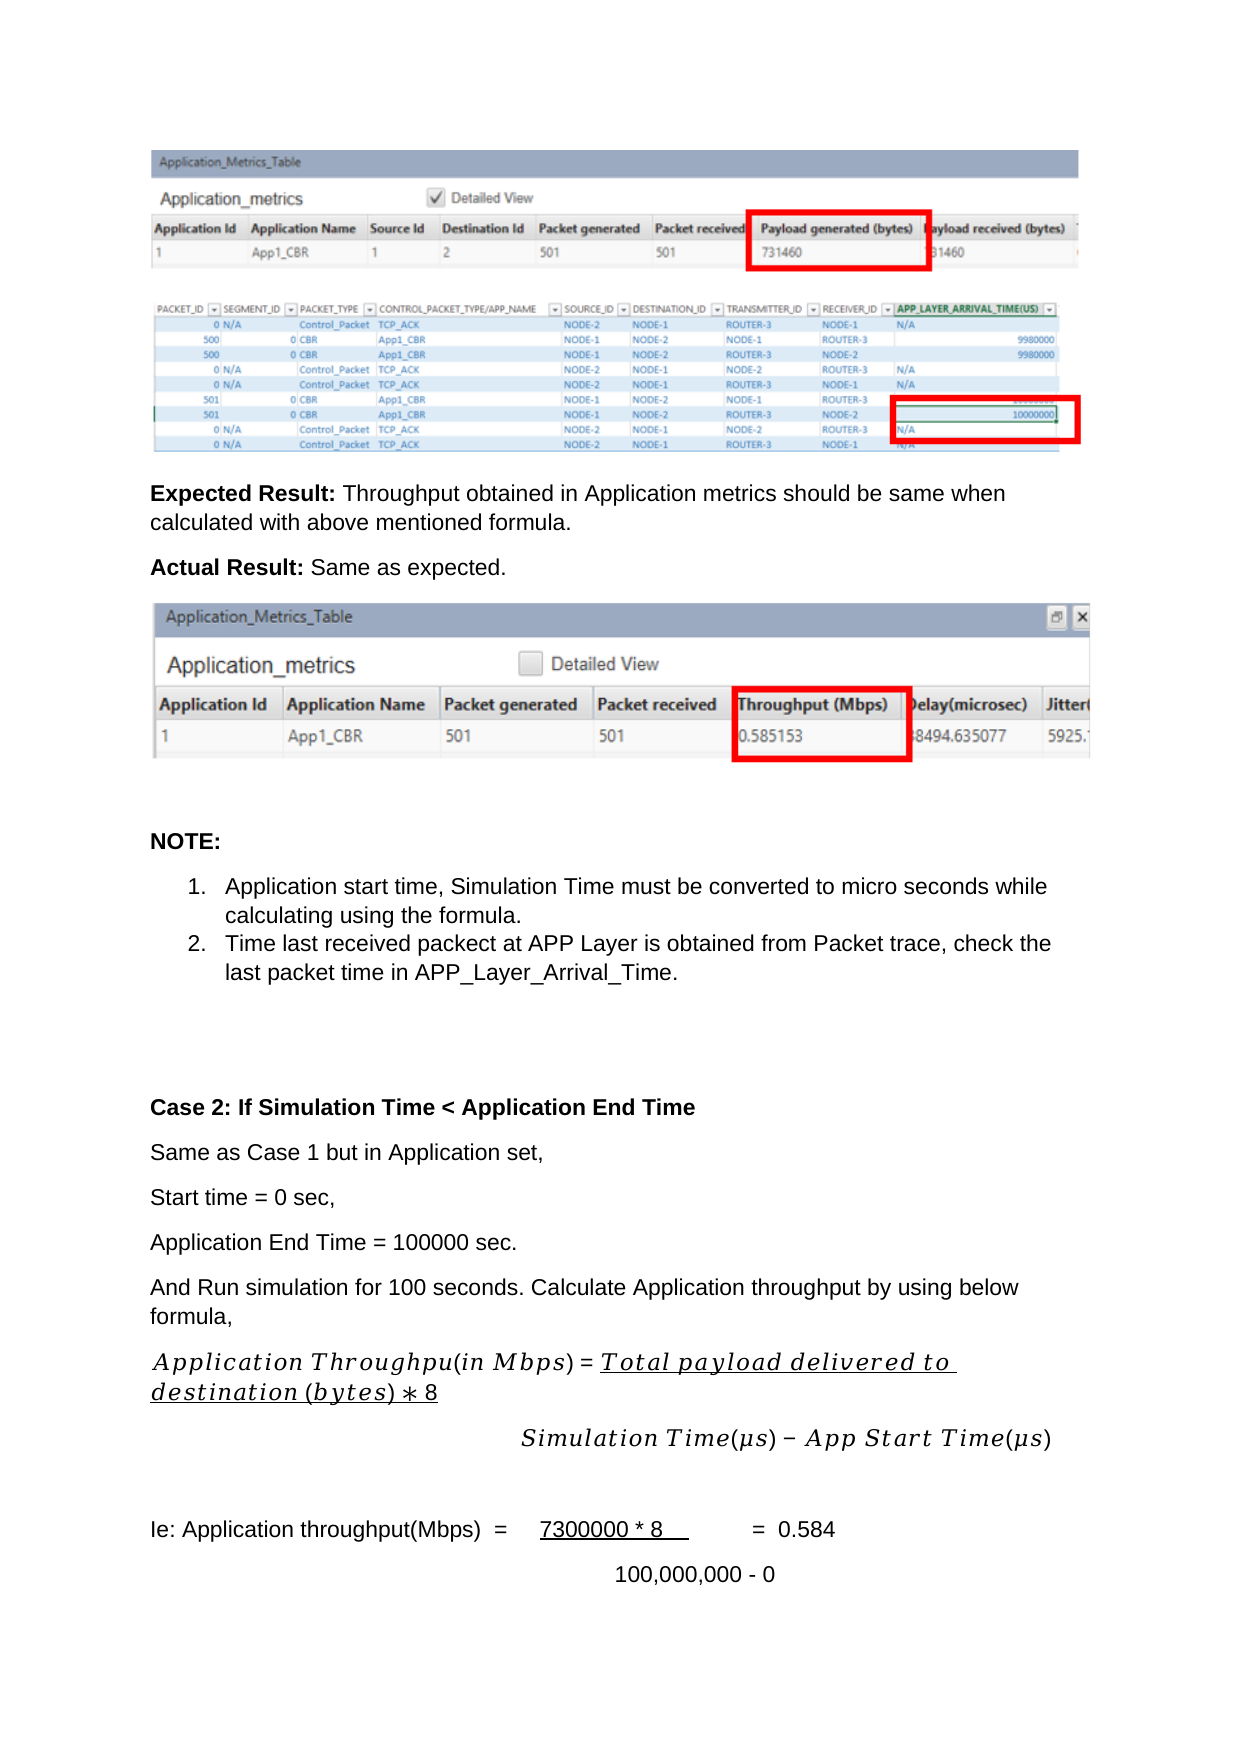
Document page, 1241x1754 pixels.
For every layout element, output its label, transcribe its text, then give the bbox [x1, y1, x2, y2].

list Application start time, Simulation Time must be converted to micro seconds while calculating using the formula. [187, 873, 1090, 928]
text Expected Result: Throughput obtained in Application metrics should be same when calculated with above mentioned formula. [150, 480, 1090, 535]
text Case 2: If Simulation Time < Application End Time [150, 1094, 1090, 1120]
list Time last received packect at APP Layer is obtained from Packet trace, check the last packet time in APP_Layer_Arrival_Time. [187, 930, 1090, 985]
text And Run simulation for 100 seconds. Calculate Application throughput by using below formula, [150, 1274, 1090, 1329]
text Actual Result: Same as expected. [150, 554, 1090, 580]
picture [150, 150, 1091, 281]
text Ie: Application throughput(Mbps) = 7300000 * 8 = 0.584 [150, 1516, 1090, 1542]
text Application End Time = 100000 sec. [150, 1229, 1090, 1256]
text 100,000,000 ‬- 0 [150, 1561, 1090, 1587]
text NOTE: [150, 828, 1090, 854]
text 𝐴𝑝𝑝𝑙𝑖𝑐𝑎𝑡𝑖𝑜𝑛 𝑇ℎ𝑟𝑜𝑢𝑔ℎ𝑝𝑢(𝑖𝑛 𝑀𝑏𝑝𝑠) = 𝑇𝑜𝑡𝑎𝑙 𝑝𝑎𝑦𝑙𝑜𝑎𝑑 𝑑𝑒𝑙𝑖𝑣𝑒𝑟𝑒𝑑 𝑡𝑜 𝑑𝑒𝑠𝑡𝑖𝑛𝑎𝑡𝑖𝑜𝑛 (𝑏𝑦𝑡𝑒𝑠) ∗ 8 [150, 1348, 1090, 1405]
text Same as Case 1 but in Application set, [150, 1139, 1090, 1165]
text Start time = 0 sec, [150, 1184, 1090, 1210]
picture [150, 599, 1091, 765]
text 𝑆𝑖𝑚𝑢𝑙𝑎𝑡𝑖𝑜𝑛 𝑇𝑖𝑚𝑒(𝜇𝑠) − 𝐴𝑝𝑝 𝑆𝑡𝑎𝑟𝑡 𝑇𝑖𝑚𝑒(𝜇𝑠) [150, 1424, 1090, 1452]
picture [150, 299, 1091, 462]
